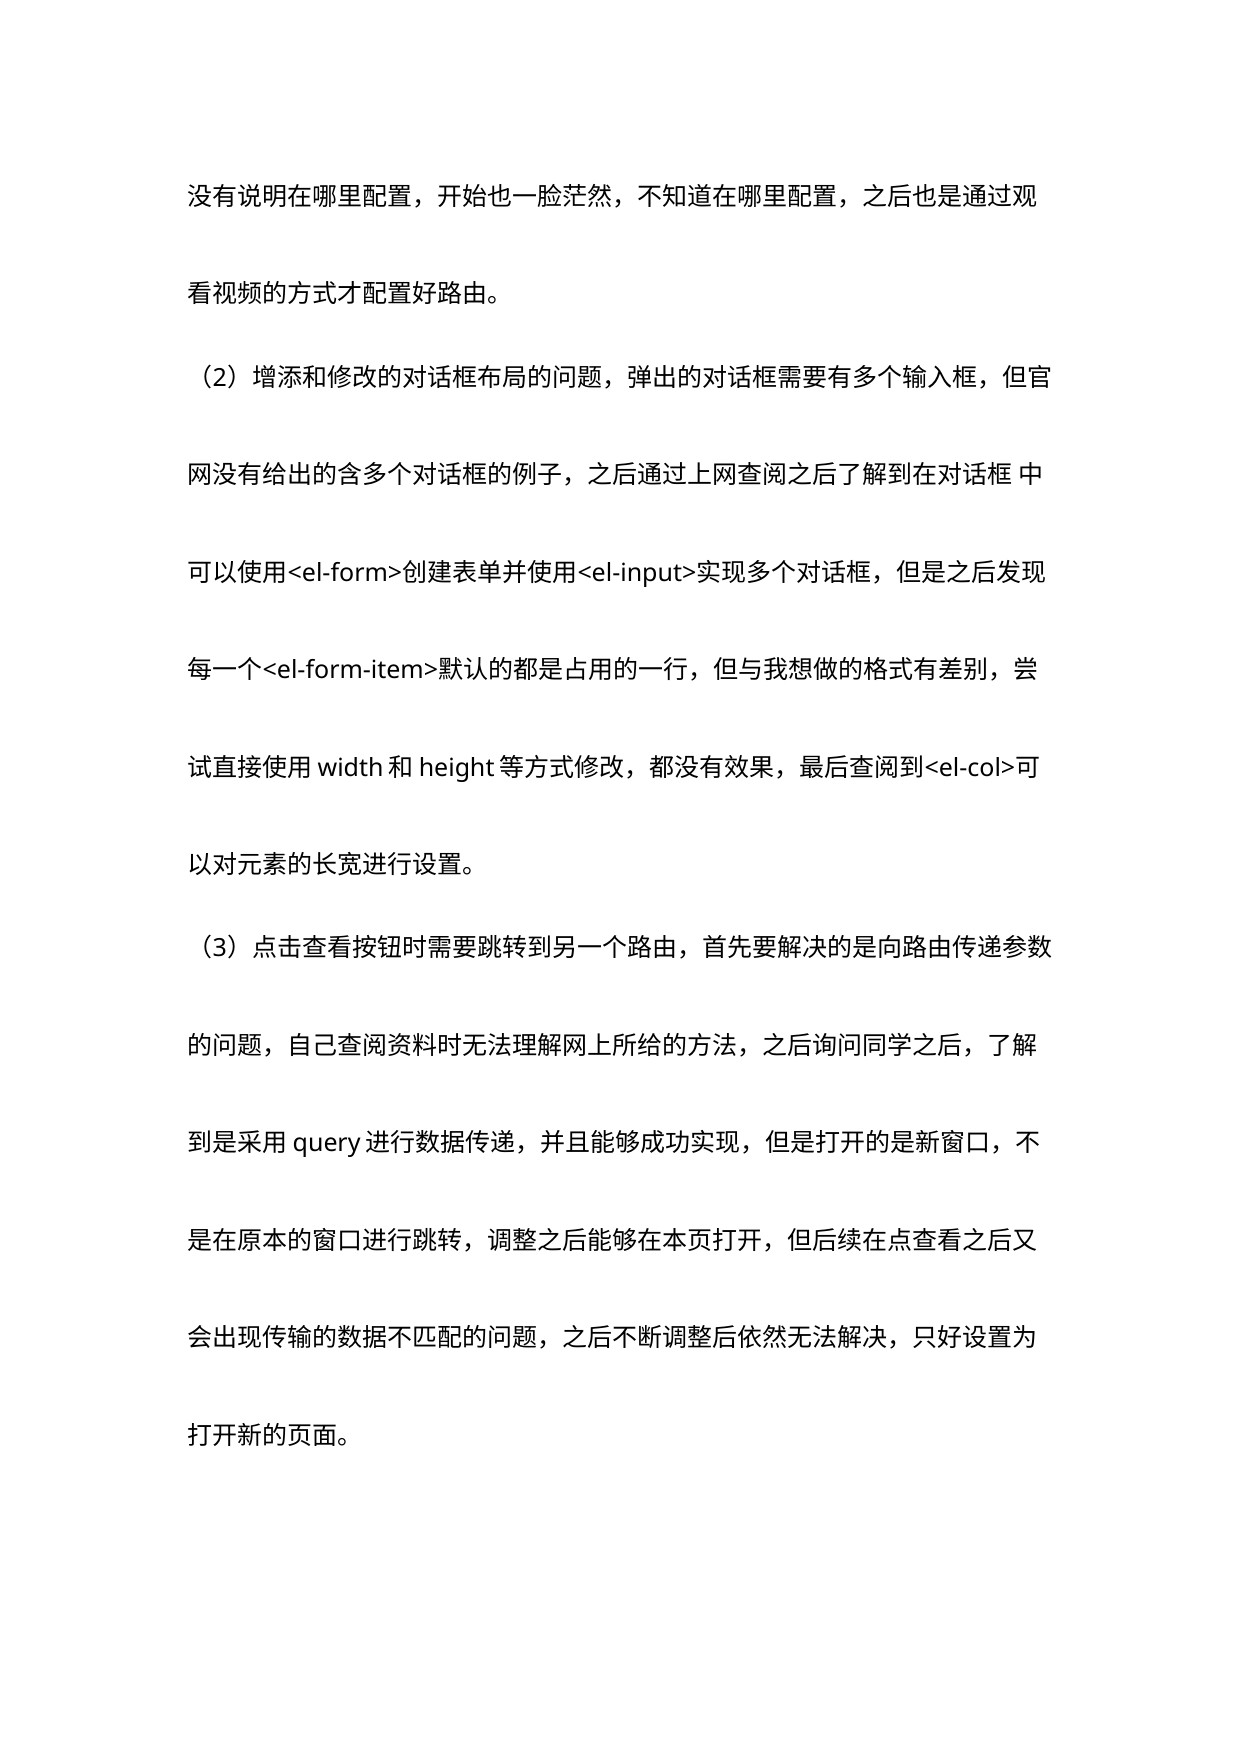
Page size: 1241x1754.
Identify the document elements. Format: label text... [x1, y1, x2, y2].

text （2）增添和修改的对话框布局的问题，弹出的对话框需要有多个输入框，但官网没有给出的含多个对话框的例子，之后通过上网查阅之后了解到在对话框 中可以使用<el-form>创建表单并使用<el-input>实现多个对话框，但是之后发现每一个<el-form-item>默认的都是占用的一行，但与我想做的格式有差别，尝试直接使用width和height等方式修改，都没有效果，最后查阅到<el-col>可以对元素的长宽进行设置。 [187, 343, 1053, 895]
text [187, 162, 1053, 324]
text （3）点击查看按钮时需要跳转到另一个路由，首先要解决的是向路由传递参数的问题，自己查阅资料时无法理解网上所给的方法，之后询问同学之后，了解到是采用query进行数据传递，并且能够成功实现，但是打开的是新窗口，不是在原本的窗口进行跳转，调整之后能够在本页打开，但后续在点查看之后又会出现传输的数据不匹配的问题，之后不断调整后依然无法解决，只好设置为打开新的页面。 [187, 913, 1053, 1466]
